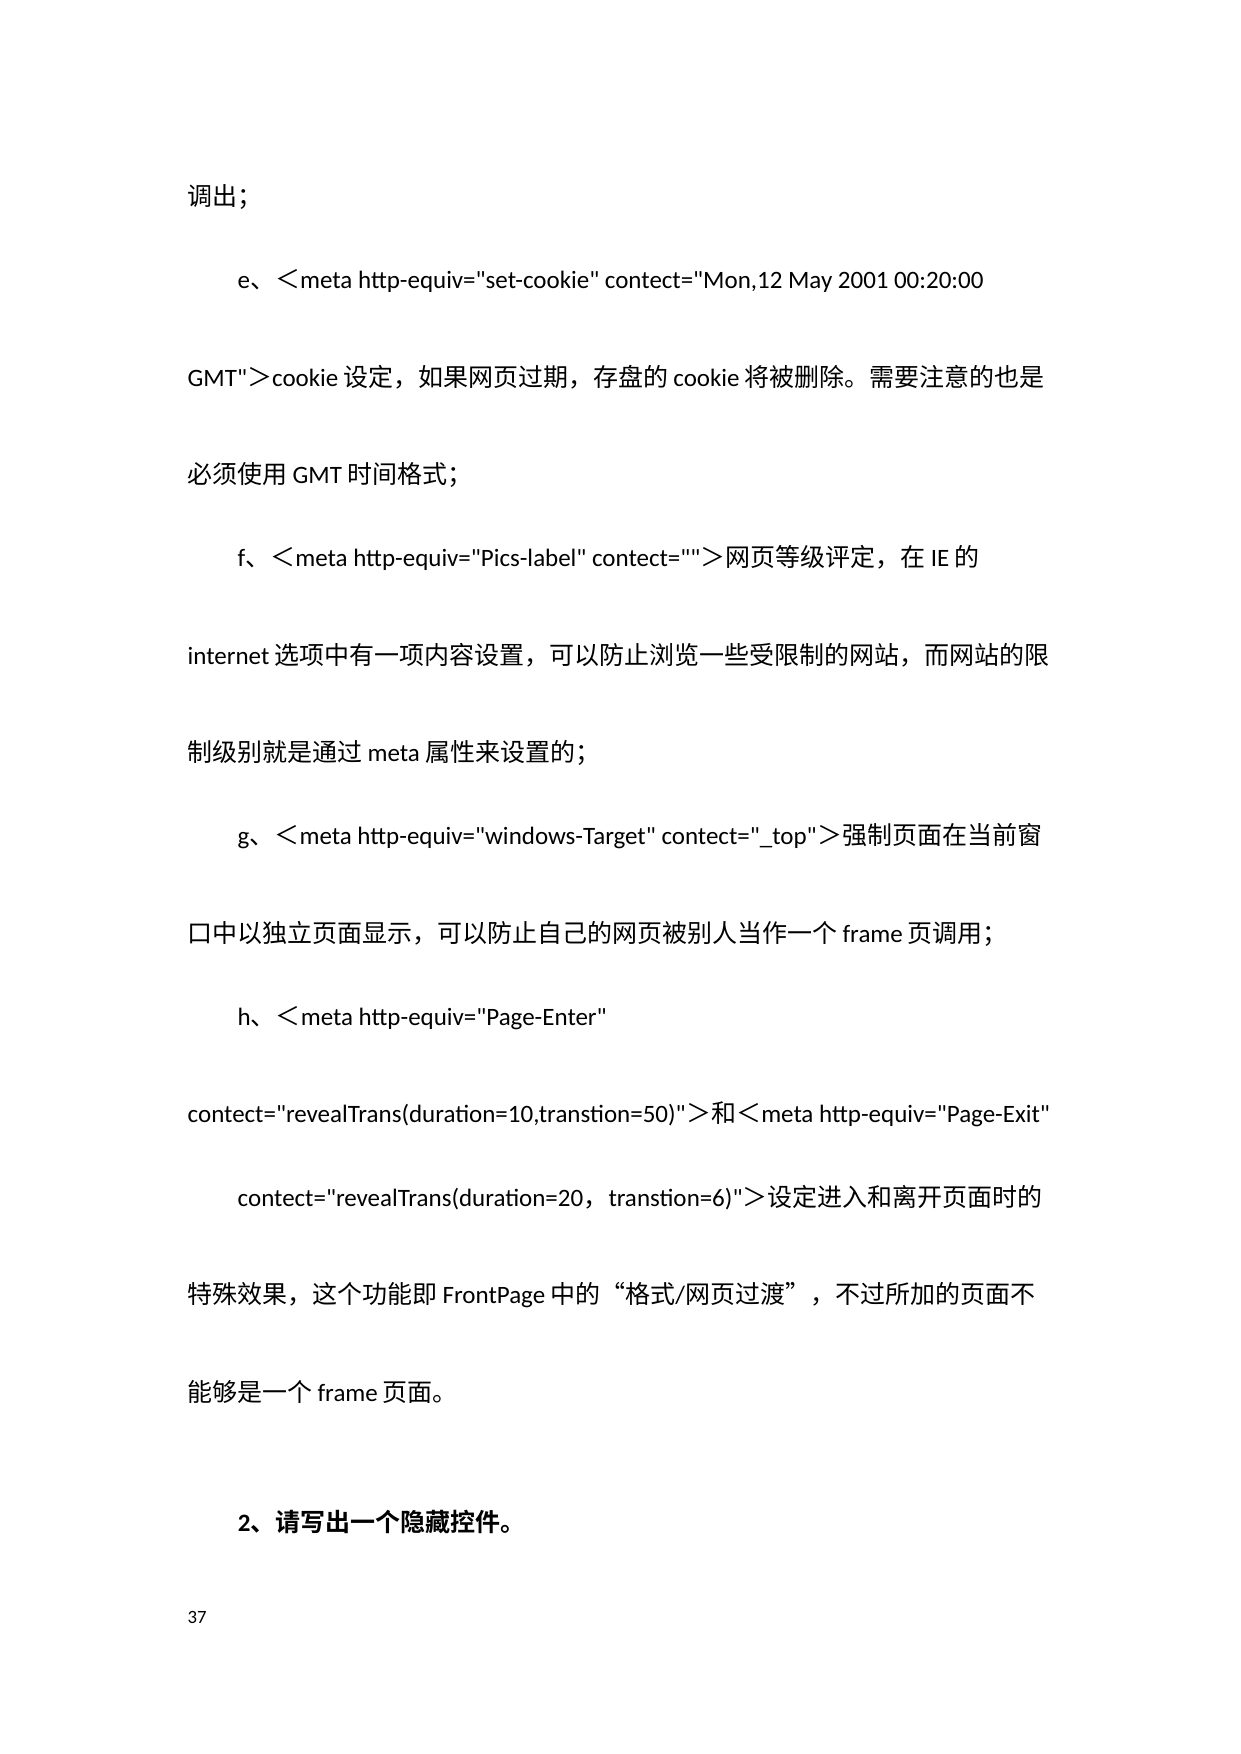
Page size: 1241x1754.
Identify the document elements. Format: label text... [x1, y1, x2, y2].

text e、＜meta http-equiv="set-cookie" contect="Mon,12 May 2001 00:20:00 GMT"＞cookie设定，如果网页过期，存盘的cookie将被删除。需要注意的也是必须使用GMT时间格式； [187, 245, 1053, 505]
text g、＜meta http-equiv="windows-Target" contect="_top"＞强制页面在当前窗口中以独立页面显示，可以防止自己的网页被别人当作一个frame页调用； [187, 801, 1053, 964]
text f、＜meta http-equiv="Pics-label" contect=""＞网页等级评定，在IE的internet选项中有一项内容设置，可以防止浏览一些受限制的网站，而网站的限制级别就是通过meta属性来设置的； [187, 523, 1053, 783]
text contect="revealTrans(duration=20，transtion=6)"＞设定进入和离开页面时的特殊效果，这个功能即FrontPage中的“格式/网页过渡”，不过所加的页面不能够是一个frame页面。 [187, 1163, 1053, 1423]
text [187, 162, 1053, 227]
text h、＜meta http-equiv="Page-Enter" contect="revealTrans(duration=10,transtion=50)"＞和＜meta http-equiv="Page-Exit" [187, 982, 1053, 1144]
text 2、请写出一个隐藏控件。 [187, 1488, 1053, 1553]
